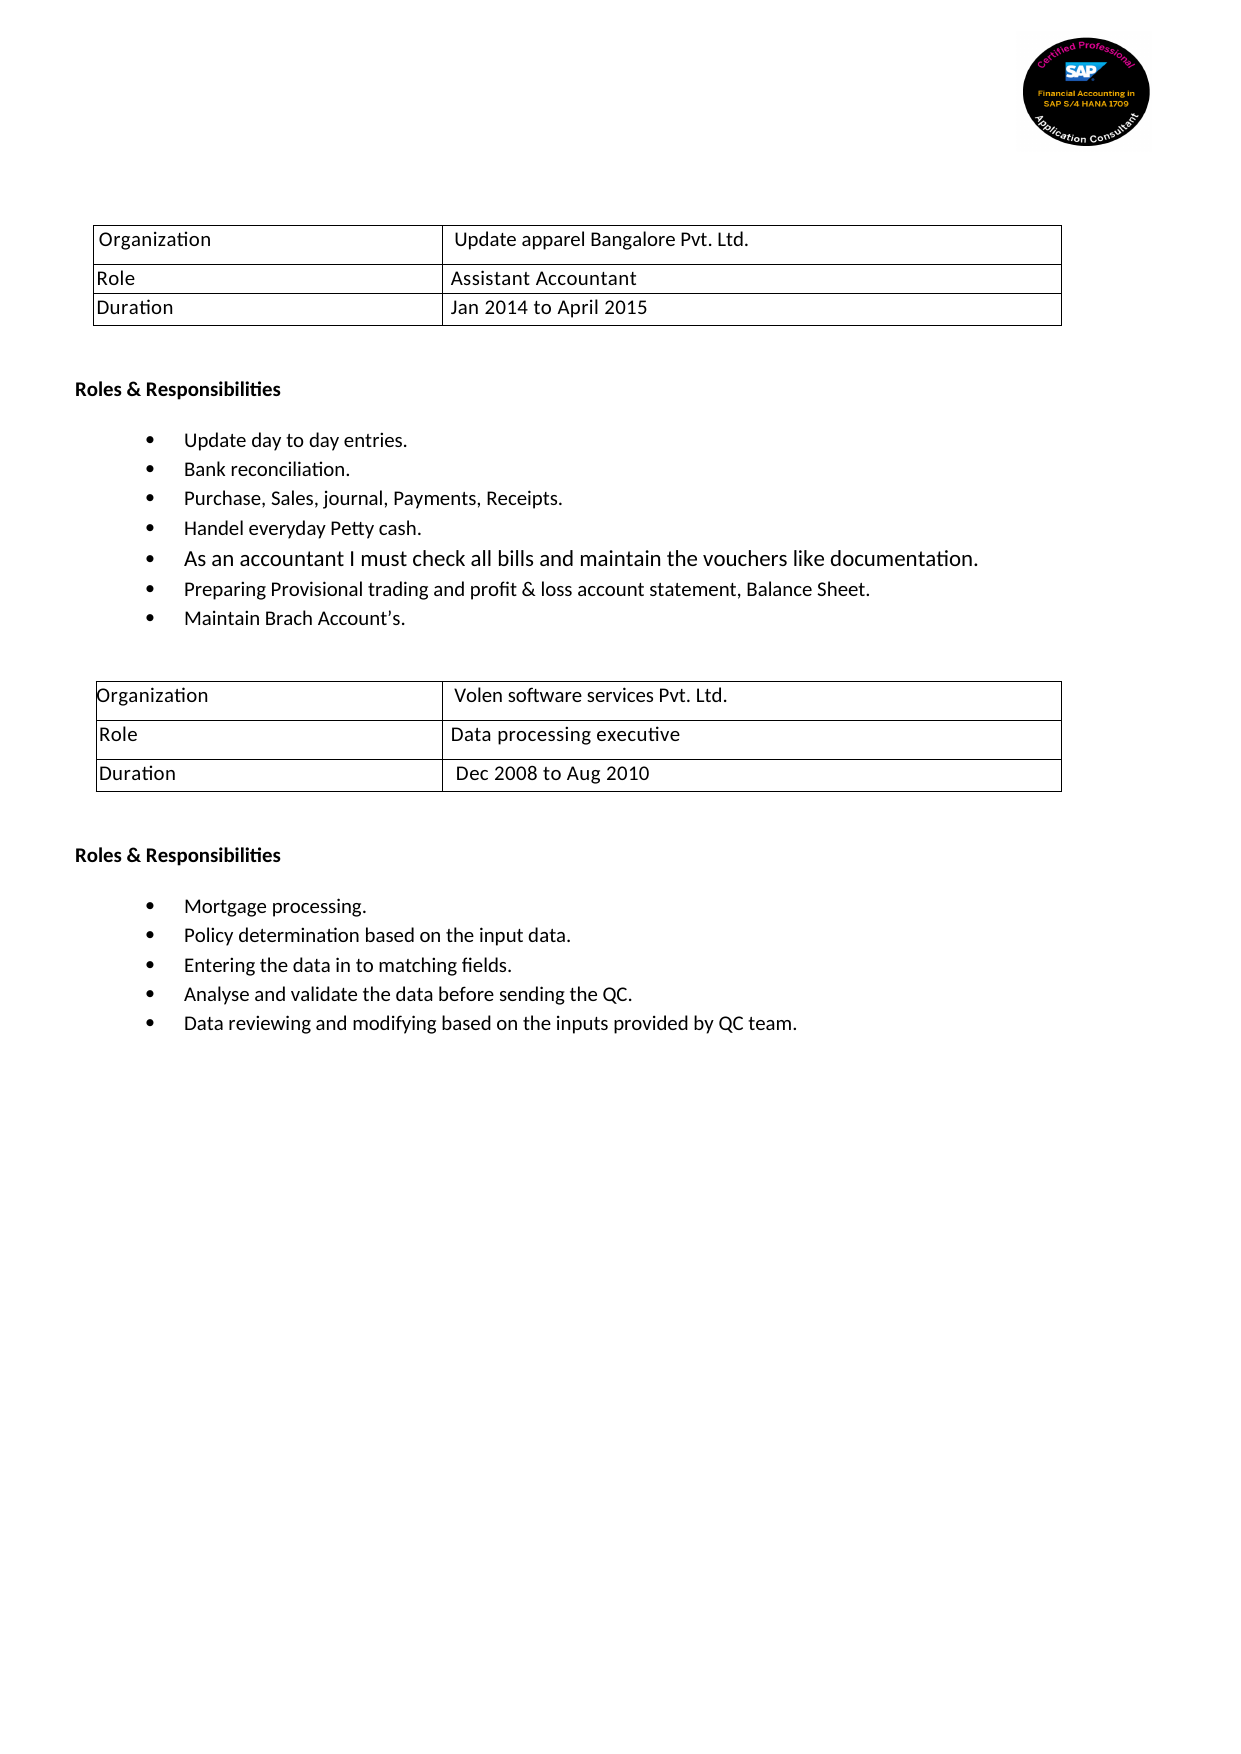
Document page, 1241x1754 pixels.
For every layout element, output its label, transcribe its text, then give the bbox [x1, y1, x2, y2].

table_cell Jan 2014 to April 2015 [443, 294, 1061, 324]
table_header Volen software services Pvt. Ltd. [443, 682, 1061, 720]
text Roles & Responsibilities [75, 843, 1165, 868]
table_cell Dec 2008 to Aug 2010 [443, 760, 1061, 791]
list Analyse and validate the data before sending the QC. [146, 981, 1203, 1006]
list Maintain Brach Account’s. [146, 605, 1203, 631]
list Bank reconciliation. [146, 456, 1203, 482]
table_cell Role [97, 721, 442, 759]
table_cell Assistant Accountant [443, 265, 1061, 293]
table_cell Duration [94, 294, 442, 324]
list Purchase, Sales, journal, Payments, Receipts. [146, 486, 1203, 511]
list Update day to day entries. [146, 427, 1203, 453]
table_header Organization [94, 226, 442, 264]
list Preparing Provisional trading and profit & loss account statement, Balance Sheet. [146, 576, 1203, 602]
list Data reviewing and modifying based on the inputs provided by QC team. [146, 1010, 1203, 1036]
list Entering the data in to matching fields. [146, 952, 1203, 977]
list Mortgage processing. [146, 893, 1203, 919]
picture [1016, 31, 1153, 152]
table_cell Duration [97, 760, 442, 791]
list As an accountant I must check all bills and maintain the vouchers like documentation. [146, 544, 1203, 572]
table_header Update apparel Bangalore Pvt. Ltd. [443, 226, 1061, 264]
list Policy determination based on the input data. [146, 923, 1203, 948]
table_cell Data processing executive [443, 721, 1061, 759]
table_header Organization [97, 682, 442, 720]
text Roles & Responsibilities [75, 376, 1165, 402]
table_cell Role [94, 265, 442, 293]
list Handel everyday Petty cash. [146, 515, 1203, 540]
